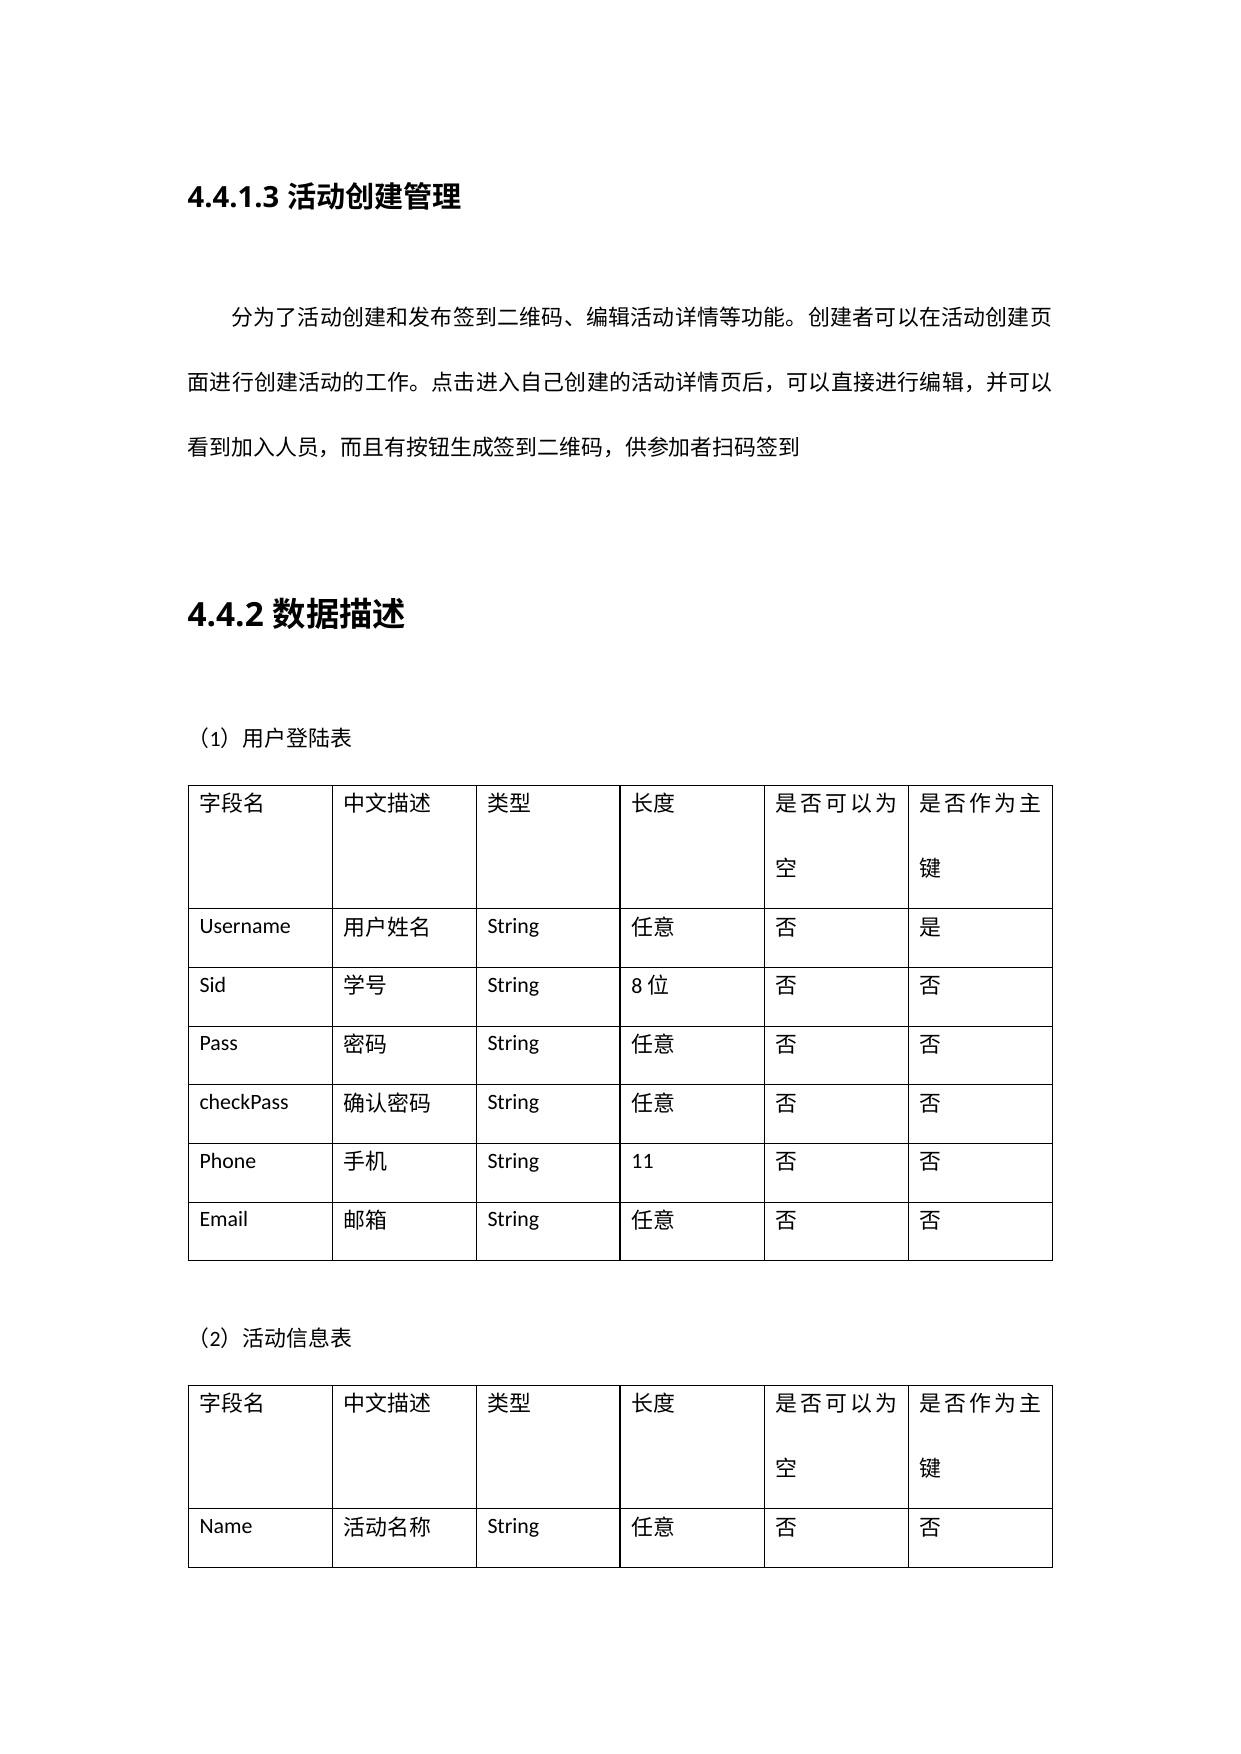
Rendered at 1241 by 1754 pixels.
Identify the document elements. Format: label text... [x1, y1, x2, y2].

text 分为了活动创建和发布签到二维码、编辑活动详情等功能。创建者可以在活动创建页面进行创建活动的工作。点击进入自己创建的活动详情页后，可以直接进行编辑，并可以看到加入人员，而且有按钮生成签到二维码，供参加者扫码签到 [187, 299, 1053, 462]
table_cell 用户姓名 [333, 909, 476, 967]
table_header 是否可以为空 [765, 1386, 908, 1508]
table_cell checkPass [189, 1085, 332, 1143]
table_cell 否 [765, 909, 908, 967]
table_header 是否可以为空 [765, 786, 908, 908]
table_cell Email [189, 1203, 332, 1260]
table_cell String [477, 1509, 619, 1567]
table_header 是否作为主键 [909, 1386, 1052, 1508]
table_cell 否 [909, 968, 1052, 1026]
text （1）用户登陆表 [187, 721, 1053, 753]
table_cell Name [189, 1509, 332, 1567]
table_cell 8位 [621, 968, 764, 1026]
subtitle 4.4.2 数据描述 [187, 580, 1053, 645]
table_header 字段名 [189, 1386, 332, 1508]
table_cell 学号 [333, 968, 476, 1026]
table_cell 否 [909, 1203, 1052, 1260]
table_cell 否 [909, 1085, 1052, 1143]
table_cell 否 [909, 1027, 1052, 1084]
table_cell 手机 [333, 1144, 476, 1202]
table_cell 确认密码 [333, 1085, 476, 1143]
table_cell 否 [765, 1509, 908, 1567]
table_cell 否 [765, 1203, 908, 1260]
table_cell 邮箱 [333, 1203, 476, 1260]
table_cell 否 [765, 1085, 908, 1143]
table_header 长度 [621, 1386, 764, 1508]
table_cell 活动名称 [333, 1509, 476, 1567]
table_cell String [477, 909, 619, 967]
text （2）活动信息表 [187, 1320, 1053, 1353]
table_cell 否 [765, 1144, 908, 1202]
table_cell Phone [189, 1144, 332, 1202]
table_header 是否作为主键 [909, 786, 1052, 908]
table_cell 否 [909, 1144, 1052, 1202]
table_header 类型 [477, 1386, 619, 1508]
table_cell String [477, 1027, 619, 1084]
table_cell 否 [765, 1027, 908, 1084]
table_cell String [477, 1085, 619, 1143]
table_header 类型 [477, 786, 619, 908]
table_cell Username [189, 909, 332, 967]
table_cell 任意 [621, 1027, 764, 1084]
table_header 字段名 [189, 786, 332, 908]
table_cell 任意 [621, 1203, 764, 1260]
table_header 长度 [621, 786, 764, 908]
table_cell 任意 [621, 1085, 764, 1143]
table_cell String [477, 968, 619, 1026]
table_cell 任意 [621, 1509, 764, 1567]
table_cell String [477, 1144, 619, 1202]
table_cell 是 [909, 909, 1052, 967]
table_cell Sid [189, 968, 332, 1026]
table_header 中文描述 [333, 1386, 476, 1508]
table_header 中文描述 [333, 786, 476, 908]
table_cell 11 [621, 1144, 764, 1202]
table_cell 密码 [333, 1027, 476, 1084]
table_cell 否 [909, 1509, 1052, 1567]
table_cell 任意 [621, 909, 764, 967]
table_cell 否 [765, 968, 908, 1026]
table_cell String [477, 1203, 619, 1260]
table_cell Pass [189, 1027, 332, 1084]
subtitle 4.4.1.3 活动创建管理 [187, 162, 1053, 227]
